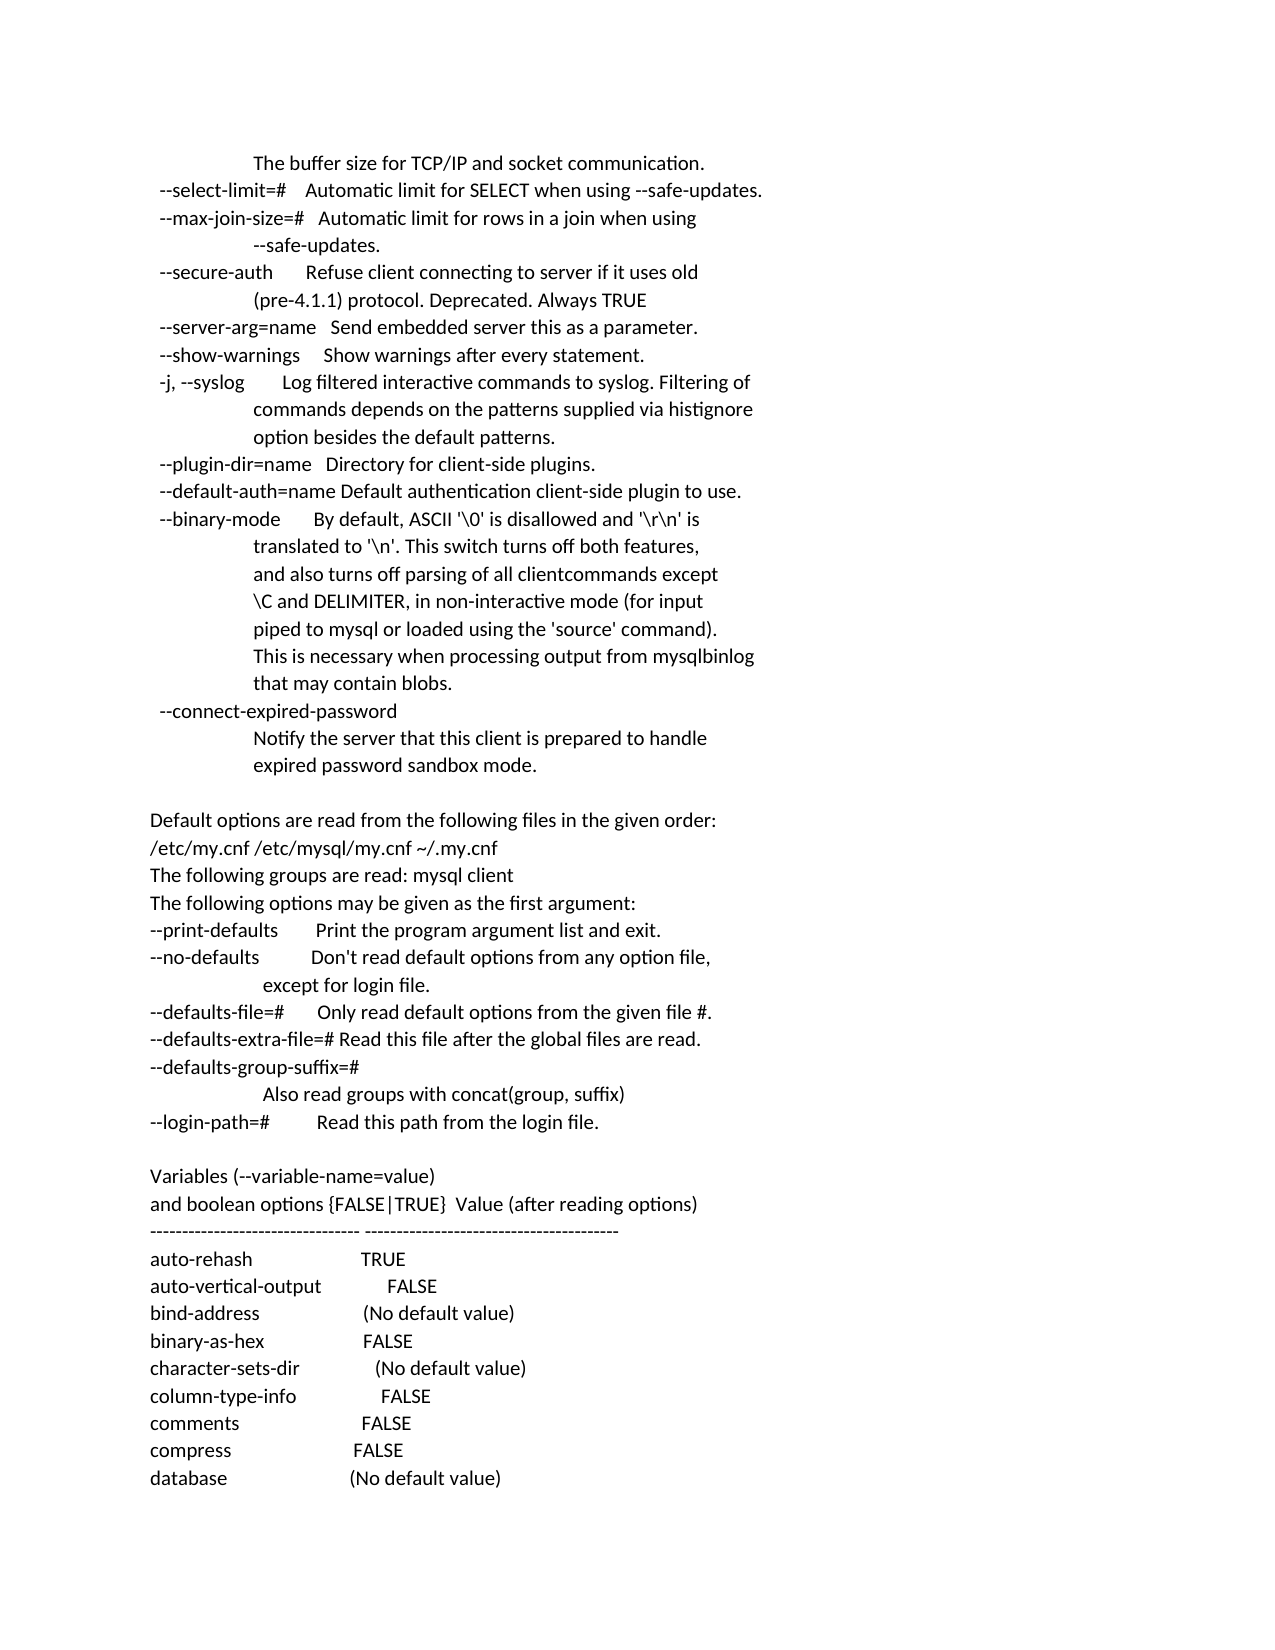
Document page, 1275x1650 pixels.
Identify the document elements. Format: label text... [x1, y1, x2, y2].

text --login-path=# Read this path from the login file. [150, 1109, 1125, 1134]
text -j, --syslog Log filtered interactive commands to syslog. Filtering of [150, 369, 1125, 394]
text --------------------------------- ---------------------------------------- [150, 1218, 1125, 1244]
text \C and DELIMITER, in non-interactive mode (for input [150, 588, 1125, 614]
text --show-warnings Show warnings after every statement. [150, 342, 1125, 367]
text and boolean options {FALSE|TRUE} Value (after reading options) [150, 1191, 1125, 1216]
text --print-defaults Print the program argument list and exit. [150, 917, 1125, 942]
text --safe-updates. [150, 232, 1125, 258]
text binary-as-hex FALSE [150, 1328, 1125, 1353]
text column-type-info FALSE [150, 1383, 1125, 1408]
text Also read groups with concat(group, suffix) [150, 1081, 1125, 1107]
text auto-vertical-output FALSE [150, 1273, 1125, 1299]
text --server-arg=name Send embedded server this as a parameter. [150, 314, 1125, 340]
text --defaults-file=# Only read default options from the given file #. [150, 999, 1125, 1025]
text compress FALSE [150, 1438, 1125, 1463]
text --secure-auth Refuse client connecting to server if it uses old [150, 259, 1125, 285]
text that may contain blobs. [150, 671, 1125, 696]
text piped to mysql or loaded using the 'source' command). [150, 616, 1125, 641]
text Notify the server that this client is prepared to handle [150, 725, 1125, 751]
text --no-defaults Don't read default options from any option file, [150, 944, 1125, 970]
text bind-address (No default value) [150, 1301, 1125, 1326]
text The buffer size for TCP/IP and socket communication. [150, 150, 1125, 175]
text character-sets-dir (No default value) [150, 1355, 1125, 1381]
text (pre-4.1.1) protocol. Deprecated. Always TRUE [150, 287, 1125, 312]
text --defaults-group-suffix=# [150, 1054, 1125, 1079]
text --connect-expired-password [150, 698, 1125, 723]
text --defaults-extra-file=# Read this file after the global files are read. [150, 1027, 1125, 1052]
text commands depends on the patterns supplied via histignore [150, 397, 1125, 422]
text This is necessary when processing output from mysqlbinlog [150, 643, 1125, 668]
text comments FALSE [150, 1410, 1125, 1436]
text expired password sandbox mode. [150, 753, 1125, 778]
text option besides the default patterns. [150, 424, 1125, 449]
text --max-join-size=# Automatic limit for rows in a join when using [150, 205, 1125, 230]
text except for login file. [150, 972, 1125, 997]
text The following options may be given as the first argument: [150, 890, 1125, 915]
text --plugin-dir=name Directory for client-side plugins. [150, 451, 1125, 477]
text /etc/my.cnf /etc/mysql/my.cnf ~/.my.cnf [150, 835, 1125, 860]
text database (No default value) [150, 1465, 1125, 1490]
text auto-rehash TRUE [150, 1246, 1125, 1271]
text --default-auth=name Default authentication client-side plugin to use. [150, 479, 1125, 504]
text --select-limit=# Automatic limit for SELECT when using --safe-updates. [150, 177, 1125, 203]
text The following groups are read: mysql client [150, 862, 1125, 888]
text --binary-mode By default, ASCII '\0' is disallowed and '\r\n' is [150, 506, 1125, 532]
text Variables (--variable-name=value) [150, 1164, 1125, 1189]
text Default options are read from the following files in the given order: [150, 807, 1125, 833]
text translated to '\n'. This switch turns off both features, [150, 533, 1125, 559]
text and also turns off parsing of all clientcommands except [150, 561, 1125, 586]
